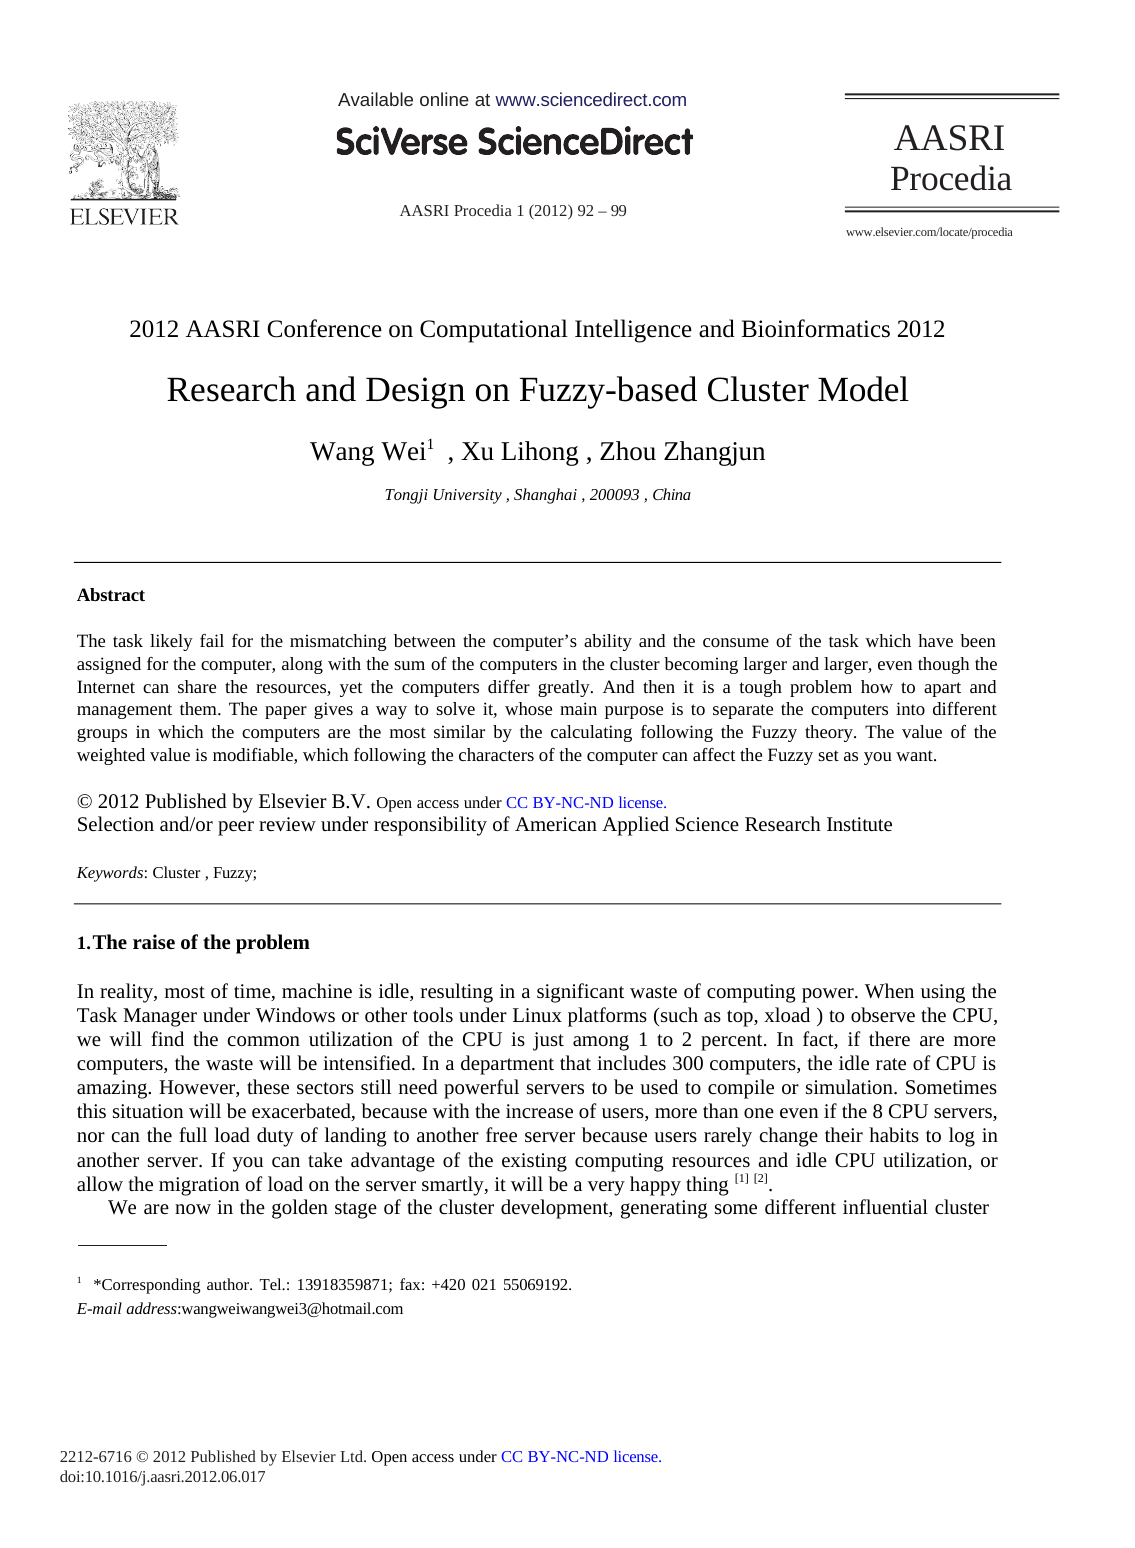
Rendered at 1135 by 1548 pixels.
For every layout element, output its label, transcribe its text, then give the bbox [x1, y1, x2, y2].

text Selection and/or peer review under responsibility of American Applied Science Research Institute [77, 813, 1030, 837]
text The task likely fail for the mismatching between the computer’s ability and the consume of the task which have been assigned for the computer, along with the sum of the computers in the cluster becoming larger and larger, even though the Internet can share the resources, yet the computers differ greatly. And then it is a tough problem how to apart and management them. The paper gives a way to solve it, whose main purpose is to separate the computers into different groups in which the computers are the most similar by the calculating following the Fuzzy theory. The value of the weighted value is modifiable, which following the characters of the computer can affect the Fuzzy set as you want. [77, 630, 999, 765]
text 1 *Corresponding author. Tel.: 13918359871; fax: +420 021 55069192. [77, 1274, 1030, 1293]
subtitle Research and Design on Fuzzy-based Cluster Model [48, 369, 1028, 409]
text © 2012 Published by Elsevier B.V. Open access under CC BY-NC-ND license. [77, 789, 1030, 813]
picture [336, 126, 693, 155]
text Keywords: Cluster , Fuzzy; [77, 863, 1030, 882]
text In reality, most of time, machine is idle, resulting in a significant waste of computing power. When using the Task Manager under Windows or other tools under Linux platforms (such as top, xload ) to observe the CPU, we will find the common utilization of the CPU is just among 1 to 2 percent. In fact, if there are more computers, the waste will be intensified. In a department that includes 300 computers, the idle rate of CPU is amazing. However, these sectors still need powerful servers to be used to compile or simulation. Sometimes this situation will be exacerbated, because with the increase of users, more than one even if the 8 CPU servers, nor can the full load duty of landing to another free server because users rarely change their habits to log in another server. If you can take advantage of the existing computing resources and idle CPU utilization, or allow the migration of load on the server smartly, it will be a very happy thing [1] [2]. [77, 979, 999, 1196]
text 2012 AASRI Conference on Computational Intelligence and Bioinformatics 2012 [48, 314, 1027, 343]
text Abstract [77, 584, 1030, 606]
text Available online at www.sciencedirect.com [332, 89, 693, 111]
title AASRI [893, 116, 1030, 158]
text Tongji University , Shanghai , 200093 , China [48, 484, 1028, 504]
subtitle The raise of the problem [77, 930, 1030, 954]
text doi:10.1016/j.aasri.2012.06.017 [59, 1467, 1030, 1486]
text www.elsevier.com/locate/procedia [846, 225, 1030, 239]
text Procedia [890, 158, 1030, 199]
text E-mail address:wangweiwangwei3@hotmail.com [77, 1298, 1030, 1318]
text We are now in the golden stage of the cluster development, generating some different influential cluster [108, 1196, 1030, 1219]
picture [67, 100, 180, 225]
text AASRI Procedia 1 (2012) 92 – 99 [332, 201, 695, 220]
text 2212-6716 © 2012 Published by Elsevier Ltd. Open access under CC BY-NC-ND license. [59, 1446, 1030, 1466]
text Wang Wei1 , Xu Lihong , Zhou Zhangjun [48, 435, 1028, 466]
